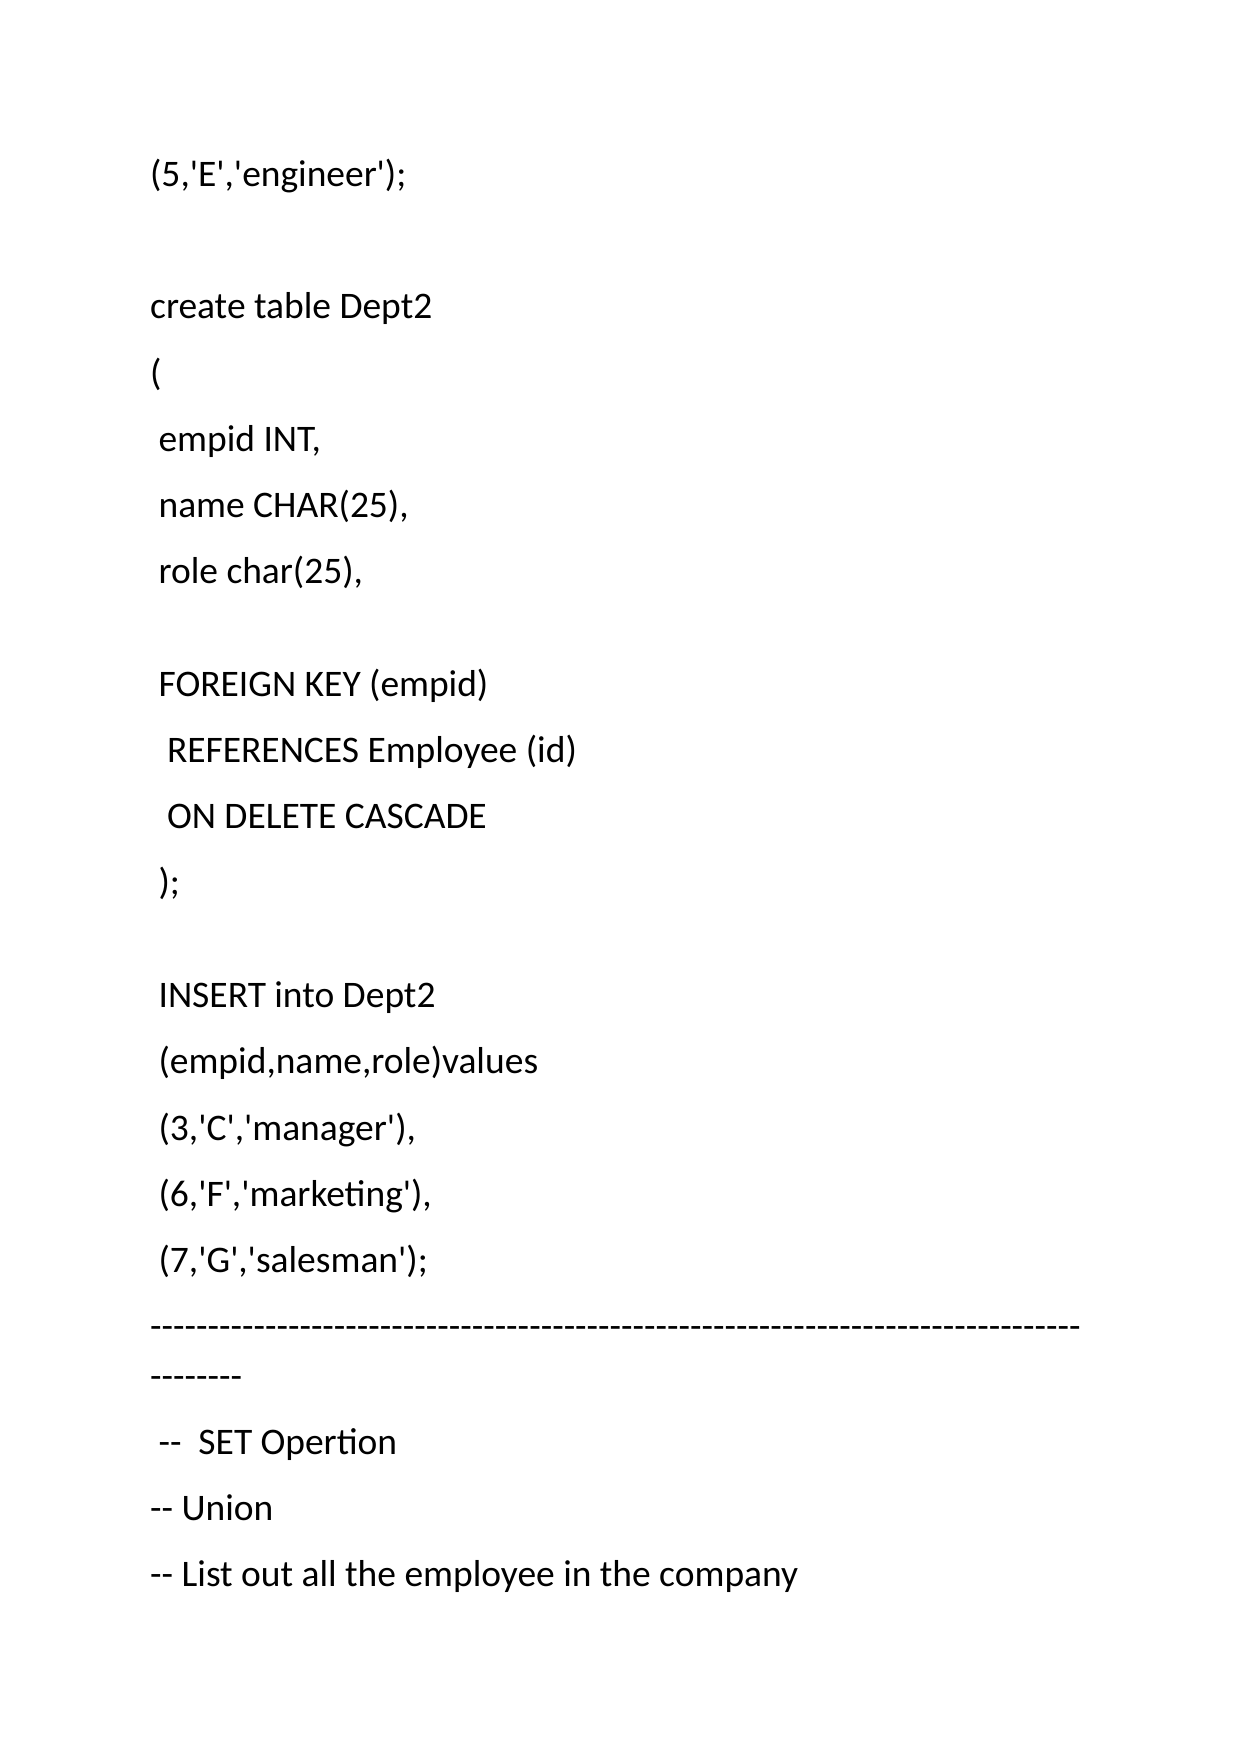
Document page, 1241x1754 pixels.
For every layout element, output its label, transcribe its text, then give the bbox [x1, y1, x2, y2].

text (7,'G','salesman'); [150, 1236, 1090, 1282]
text REFERENCES Employee (id) [150, 726, 1090, 772]
text ( [150, 348, 1090, 394]
text empid INT, [150, 414, 1090, 460]
text (5,'E','engineer'); [150, 150, 1090, 196]
text name CHAR(25), [150, 481, 1090, 527]
text -- SET Opertion [150, 1418, 1090, 1463]
text role char(25), [150, 547, 1090, 593]
text INSERT into Dept2 [150, 971, 1090, 1017]
text ON DELETE CASCADE [150, 792, 1090, 838]
text create table Dept2 [150, 282, 1090, 328]
text (empid,name,role)values [150, 1037, 1090, 1083]
text ----------------------------------------------------------------------------------------- [150, 1302, 1090, 1397]
text ); [150, 858, 1090, 904]
text -- List out all the employee in the company [150, 1550, 1090, 1596]
text (6,'F','marketing'), [150, 1170, 1090, 1216]
text (3,'C','manager'), [150, 1104, 1090, 1149]
text FOREIGN KEY (empid) [150, 660, 1090, 706]
text -- Union [150, 1484, 1090, 1530]
